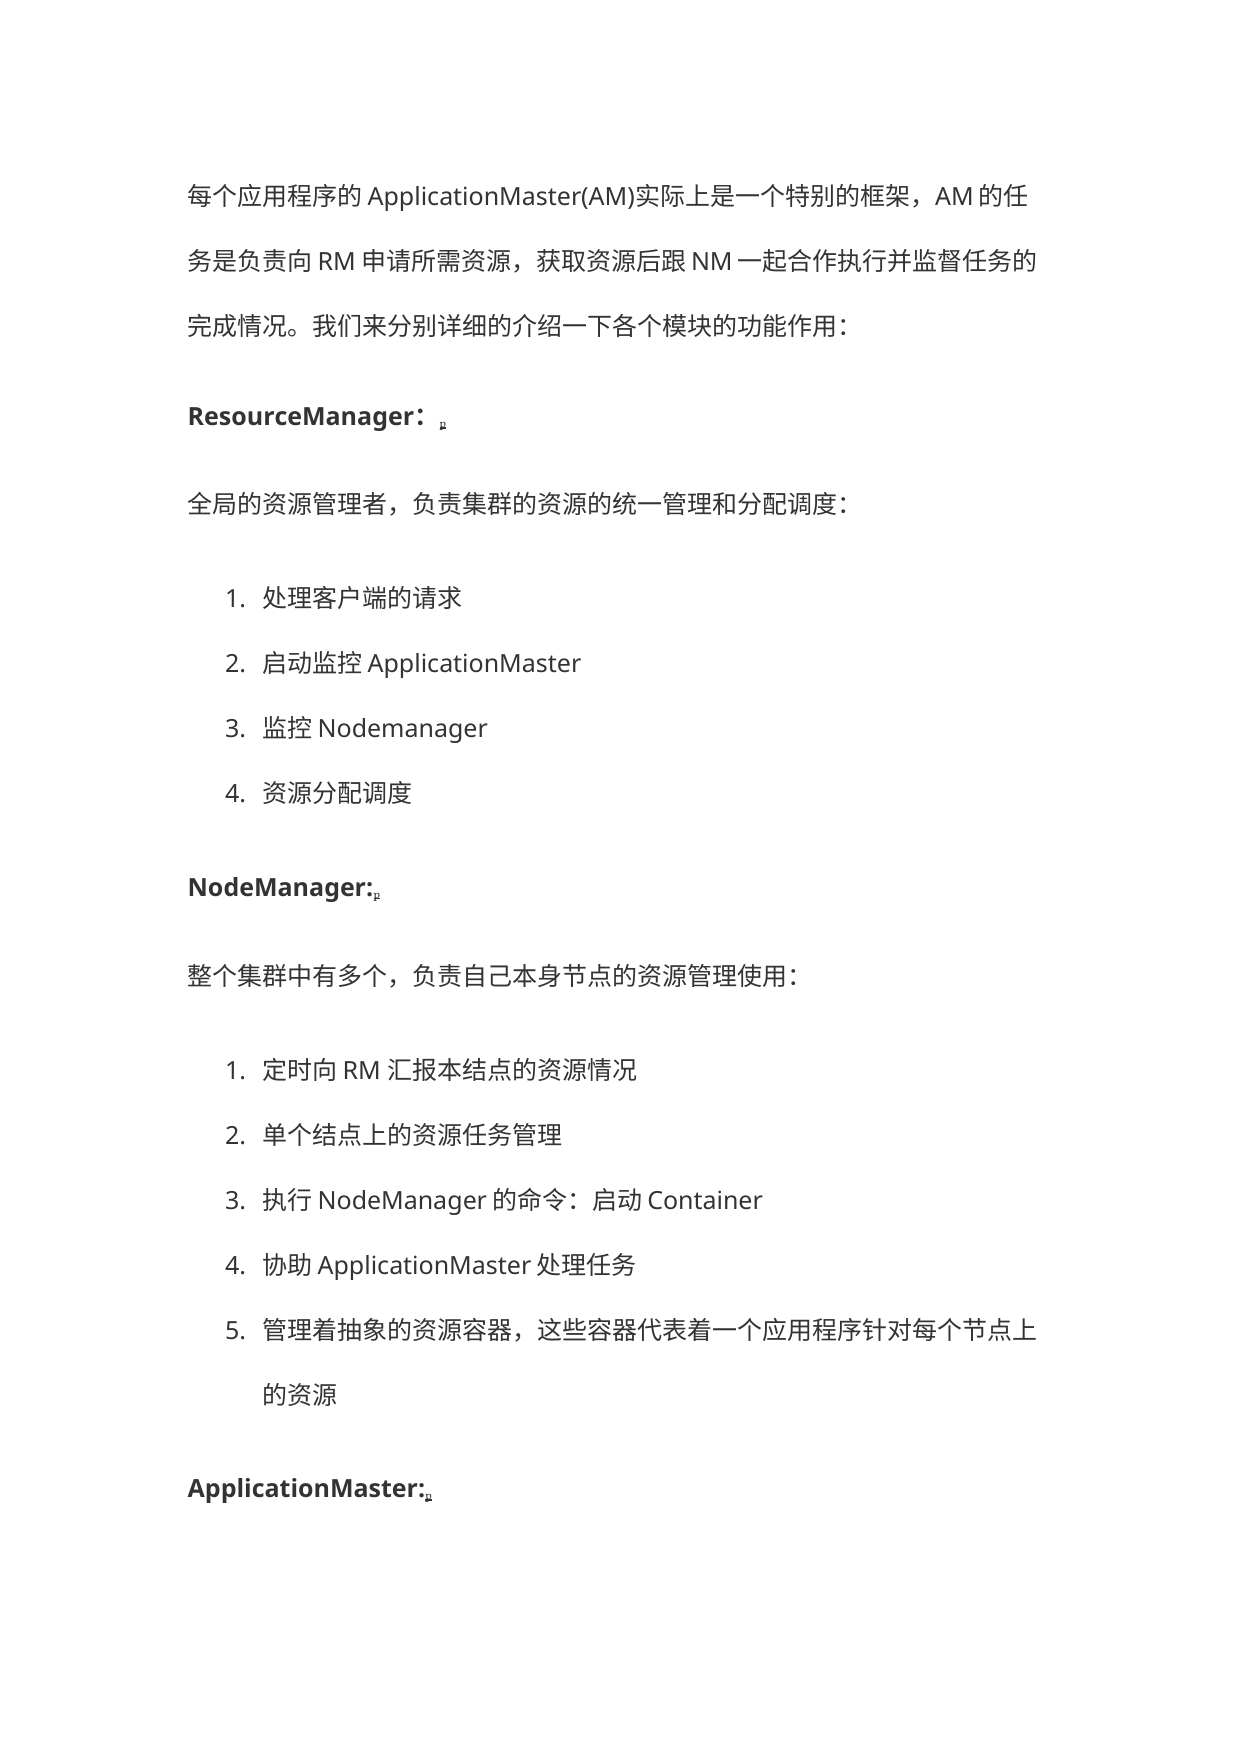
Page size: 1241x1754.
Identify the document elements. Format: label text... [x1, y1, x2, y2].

list 定时向RM 汇报本结点的资源情况 [225, 1036, 1053, 1101]
list 管理着抽象的资源容器，这些容器代表着一个应用程序针对每个节点上的资源 [225, 1296, 1053, 1426]
text ResourceManager： [187, 382, 1053, 447]
text NodeManager: [187, 854, 1053, 919]
list 执行NodeManager的命令：启动Container [225, 1166, 1053, 1231]
list 资源分配调度 [225, 759, 1053, 824]
text ApplicationMaster: [187, 1456, 1053, 1521]
text 全局的资源管理者，负责集群的资源的统一管理和分配调度： [187, 470, 1053, 535]
list 监控Nodemanager [225, 694, 1053, 759]
list 协助ApplicationMaster处理任务 [225, 1231, 1053, 1296]
list 处理客户端的请求 [225, 564, 1053, 629]
text 每个应用程序的ApplicationMaster(AM)实际上是一个特别的框架，AM的任务是负责向RM申请所需资源，获取资源后跟NM一起合作执行并监督任务的完成情况。我们来分别详细的介绍一下各个模块的功能作用： [187, 162, 1053, 357]
text 整个集群中有多个，负责自己本身节点的资源管理使用： [187, 942, 1053, 1007]
list 启动监控ApplicationMaster [225, 629, 1053, 694]
list 单个结点上的资源任务管理 [225, 1101, 1053, 1166]
